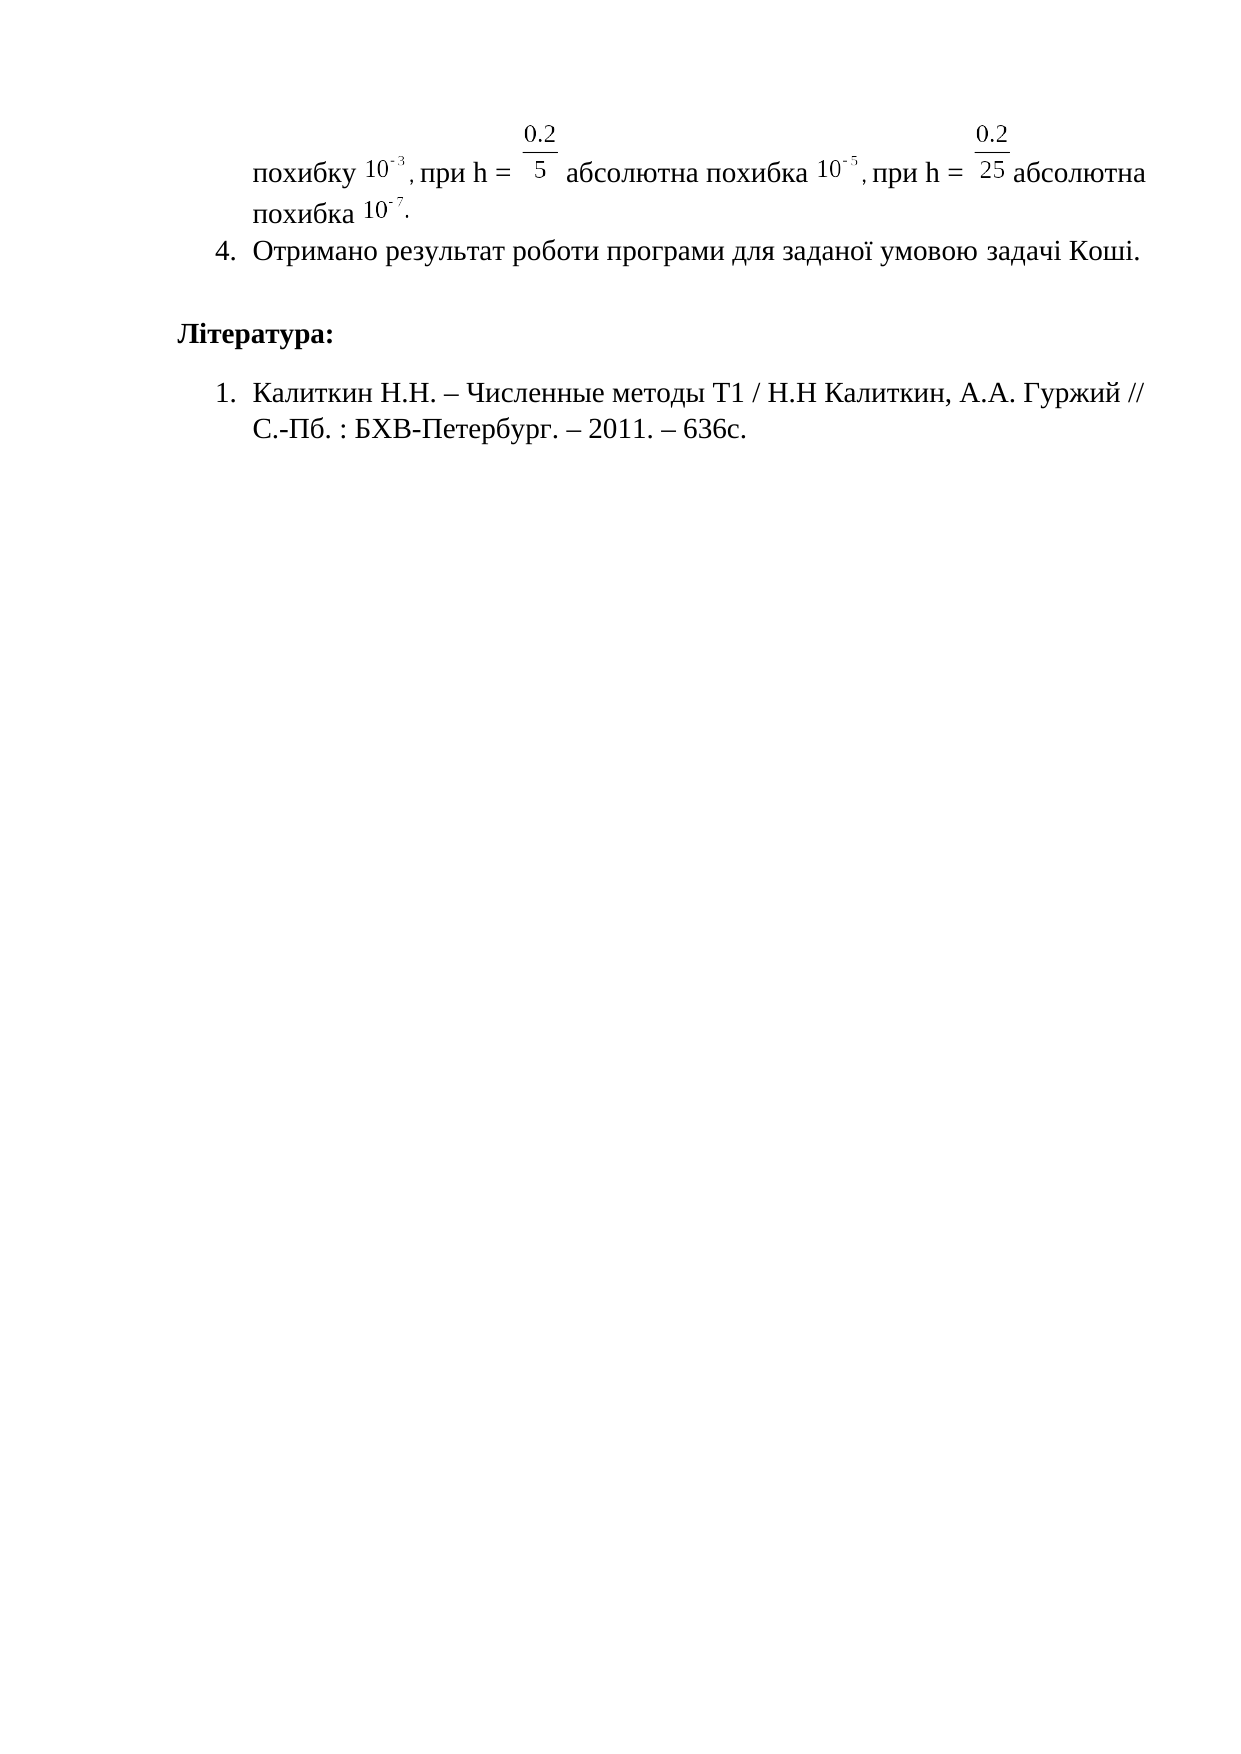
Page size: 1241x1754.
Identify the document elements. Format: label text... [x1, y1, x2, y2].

list Отримано результат роботи програми для заданої умовою задачі Коші. [215, 233, 1152, 266]
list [215, 118, 1152, 230]
text Література: [177, 316, 1152, 350]
list Калиткин Н.Н. – Численные методы Т1 / Н.Н Калиткин, А.А. Гуржий // С.-Пб. : БХВ-Петербург. – 2011. – 636с. [215, 376, 1152, 445]
